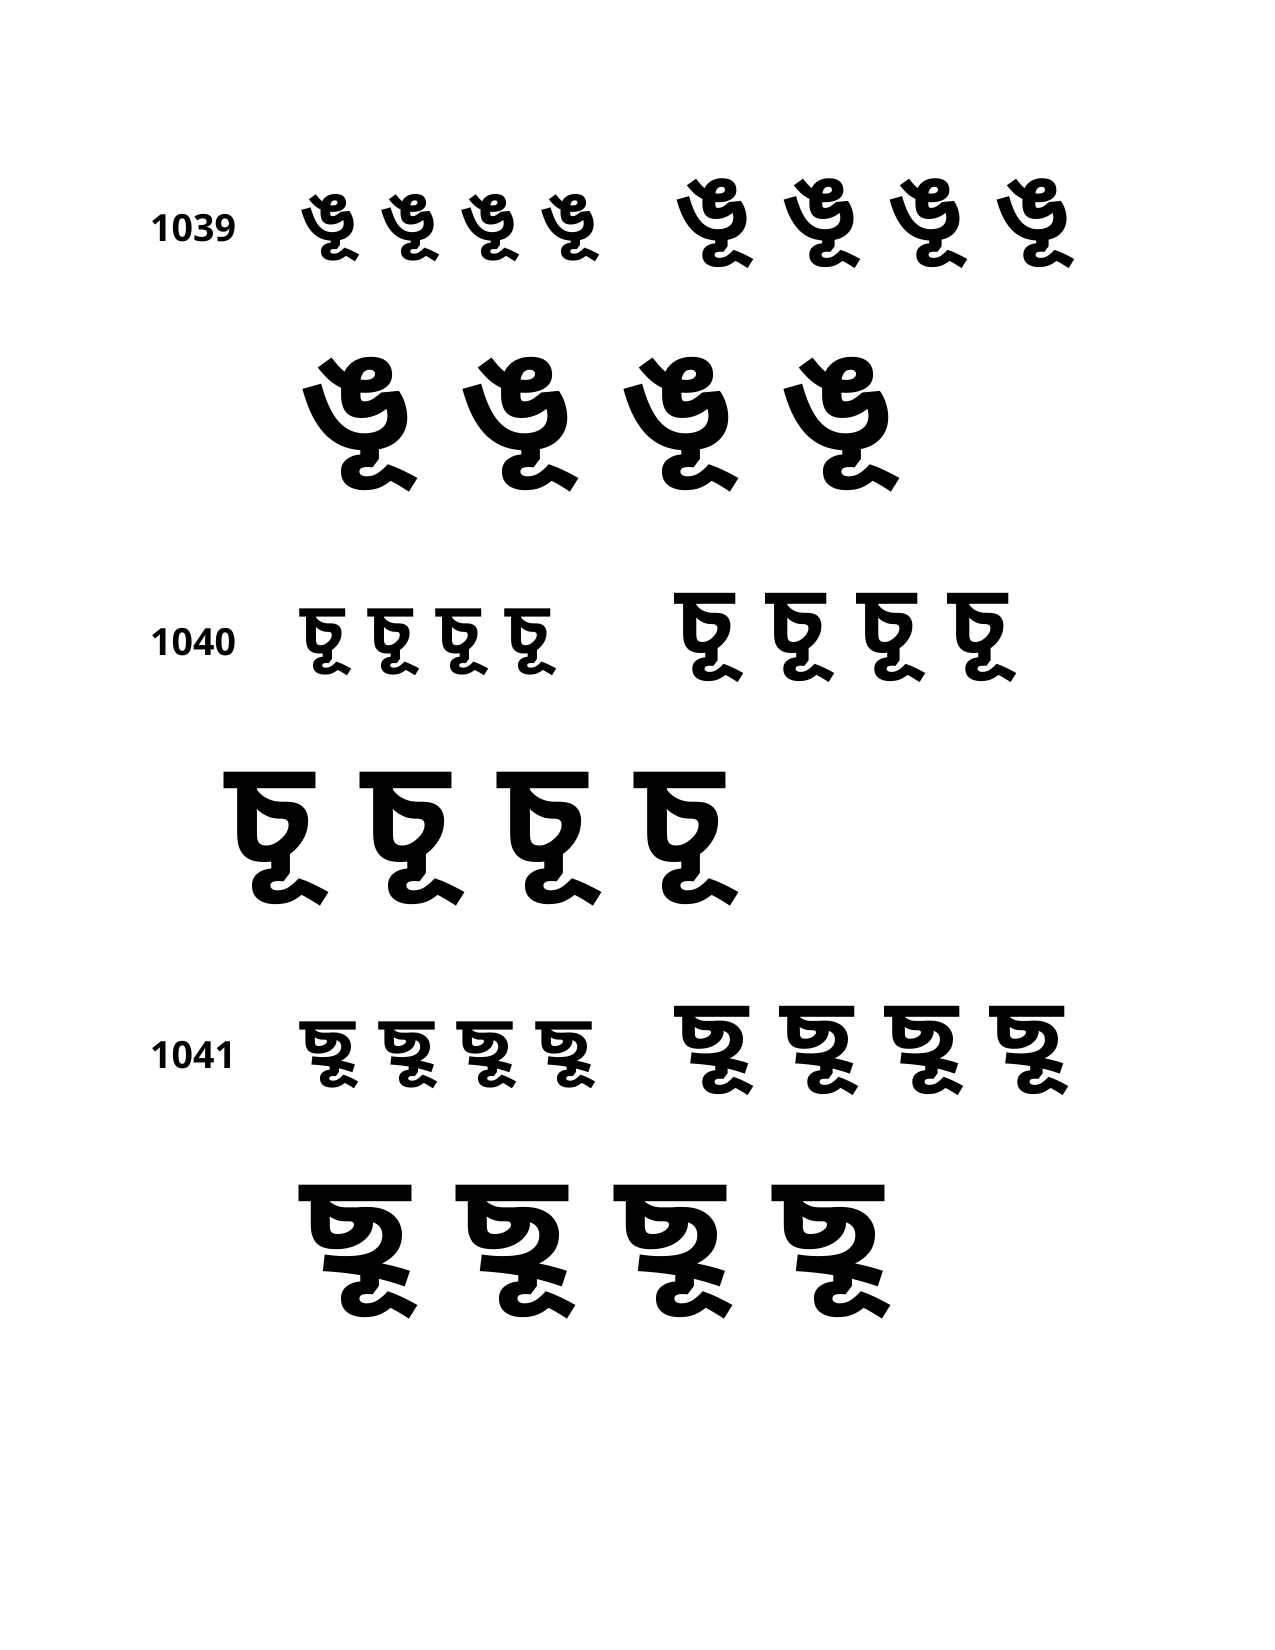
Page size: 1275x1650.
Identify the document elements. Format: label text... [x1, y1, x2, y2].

text 1039 ঙূ ঙূ ঙূ ঙূ ঙূ ঙূ ঙূ ঙূ ঙূ ঙূ ঙূ ঙূ [150, 150, 1125, 513]
text 1040 চূ চূ চূ চূ চূ চূ চূ চূ চূ চূ চূ চূ [150, 563, 1125, 926]
text 1041 ছূ ছূ ছূ ছূ ছূ ছূ ছূ ছূ ছূ ছূ ছূ ছূ [150, 977, 1125, 1340]
